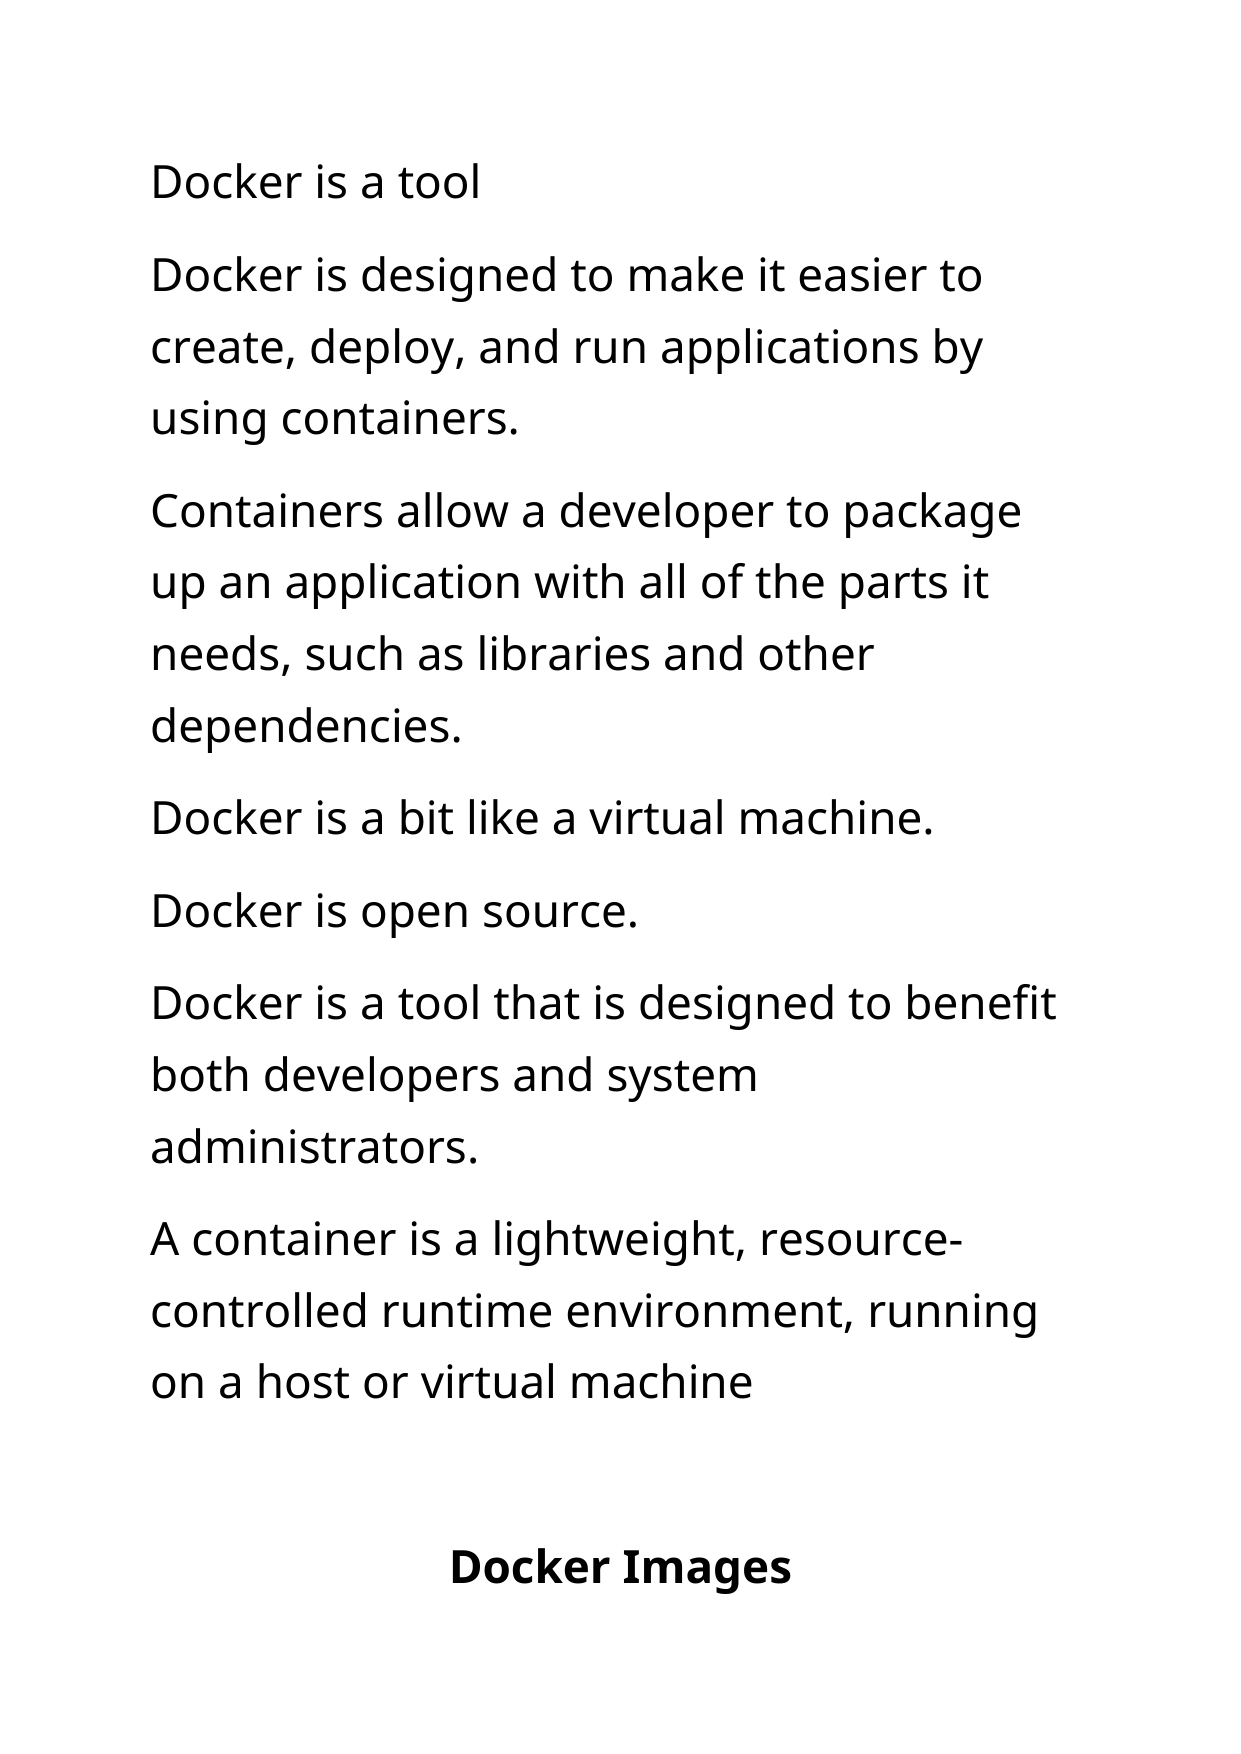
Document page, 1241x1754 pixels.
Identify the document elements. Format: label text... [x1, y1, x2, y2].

text Docker Images [150, 1535, 1090, 1597]
text A container is a lightweight, resource-controlled runtime environment, running on a host or virtual machine [150, 1207, 1090, 1412]
text Docker is a tool that is designed to benefit both developers and system administrators. [150, 971, 1090, 1177]
text Docker is a tool [150, 150, 1090, 212]
text Docker is a bit like a virtual machine. [150, 786, 1090, 848]
text Docker is open source. [150, 878, 1090, 941]
text Docker is designed to make it easier to create, deploy, and run applications by using containers. [150, 242, 1090, 448]
text Containers allow a developer to package up an application with all of the parts it needs, such as libraries and other dependencies. [150, 478, 1090, 756]
